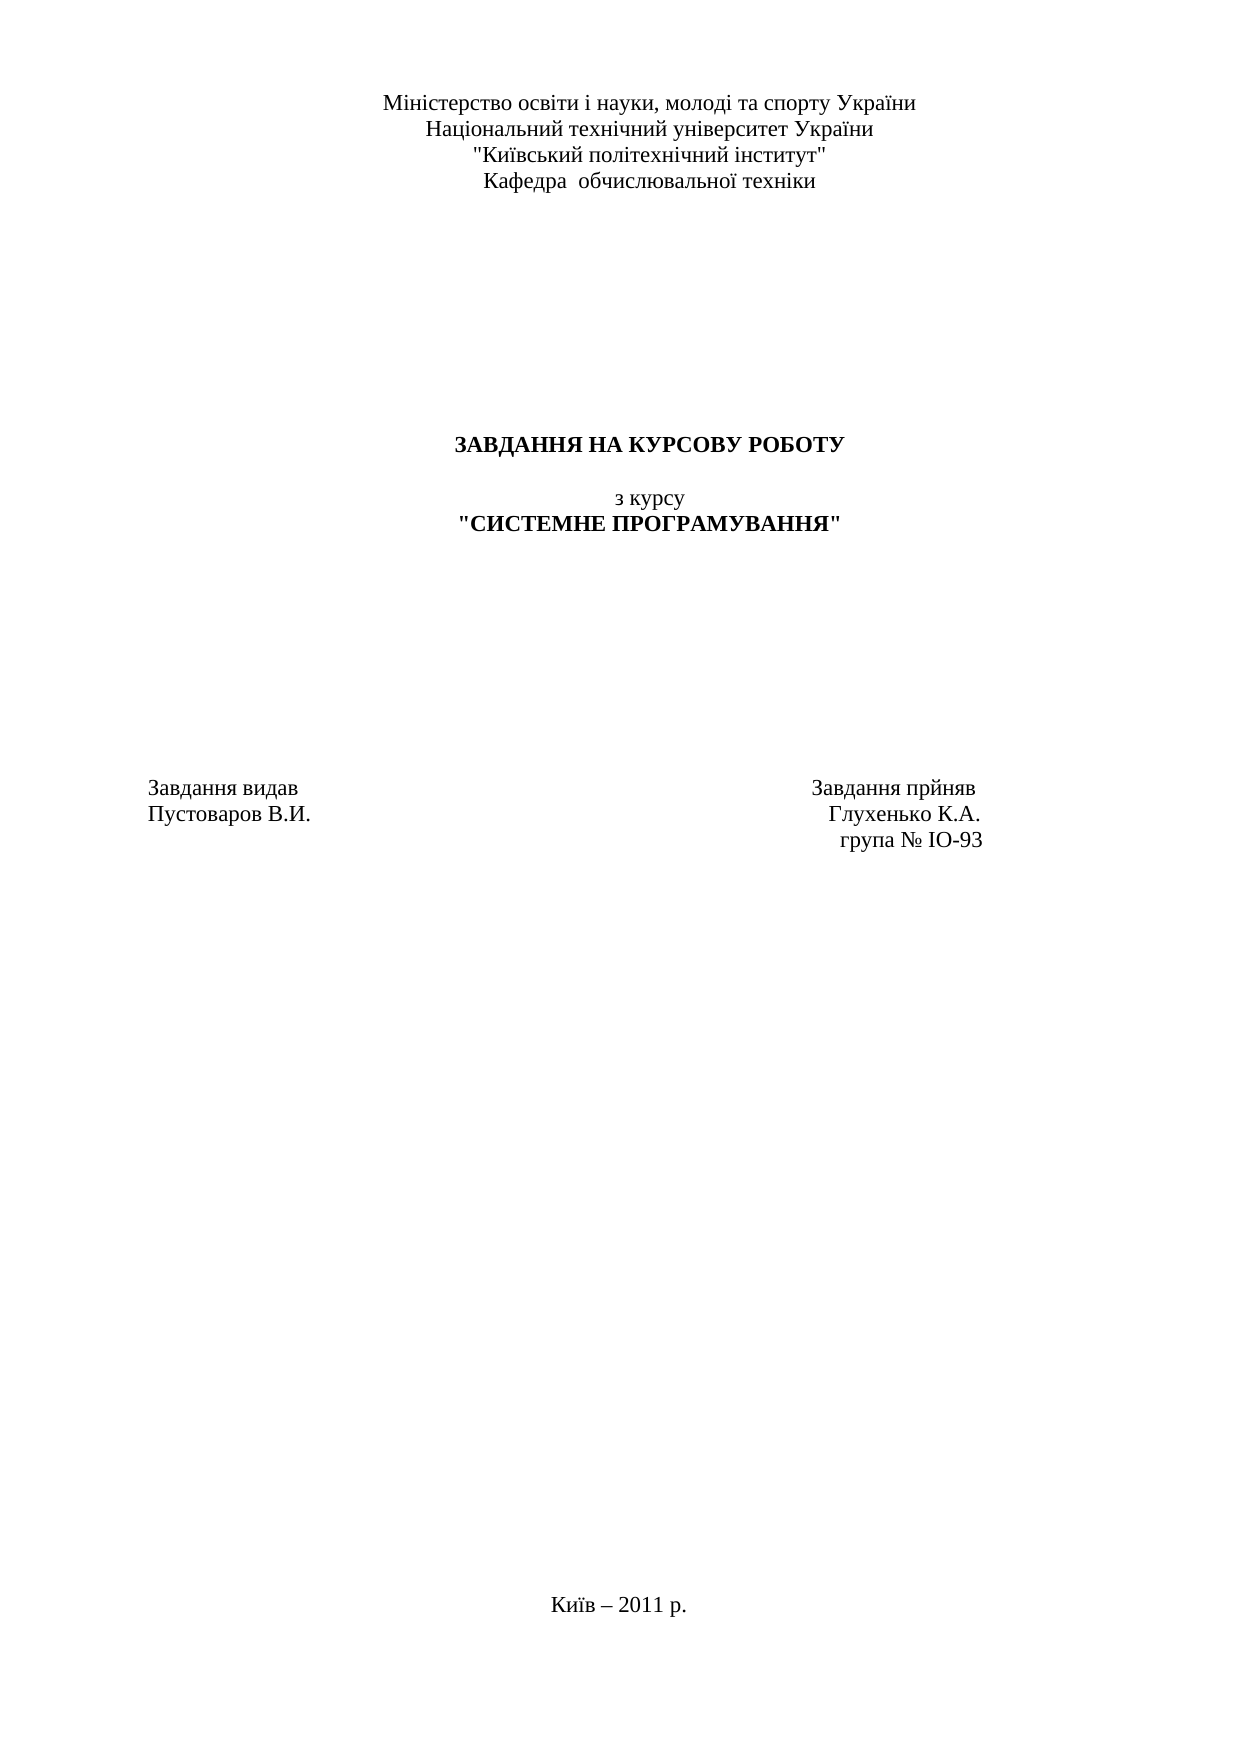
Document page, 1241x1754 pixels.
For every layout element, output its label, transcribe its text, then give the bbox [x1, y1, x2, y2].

text з курсу [148, 484, 1152, 510]
text група № ІО-93 [148, 826, 1152, 853]
text Міністерство освіти і науки, молоді та спорту України Національний технічний університет України [148, 88, 1152, 141]
text Кафедра обчислювальної техніки [148, 168, 1152, 194]
text "СИСТЕМНЕ ПРОГРАМУВАННЯ" [148, 510, 1152, 537]
subtitle ЗАВДАННЯ НА КУРСОВУ РОБОТУ [148, 431, 1152, 457]
text Завдання видав Завдання прйняв [148, 774, 1152, 800]
text Пустоваров В.И. Глухенько К.А. [148, 800, 1152, 826]
text Київ – 2011 р. [207, 1591, 1031, 1617]
text "Київський політехнічний інститут" [148, 141, 1152, 168]
